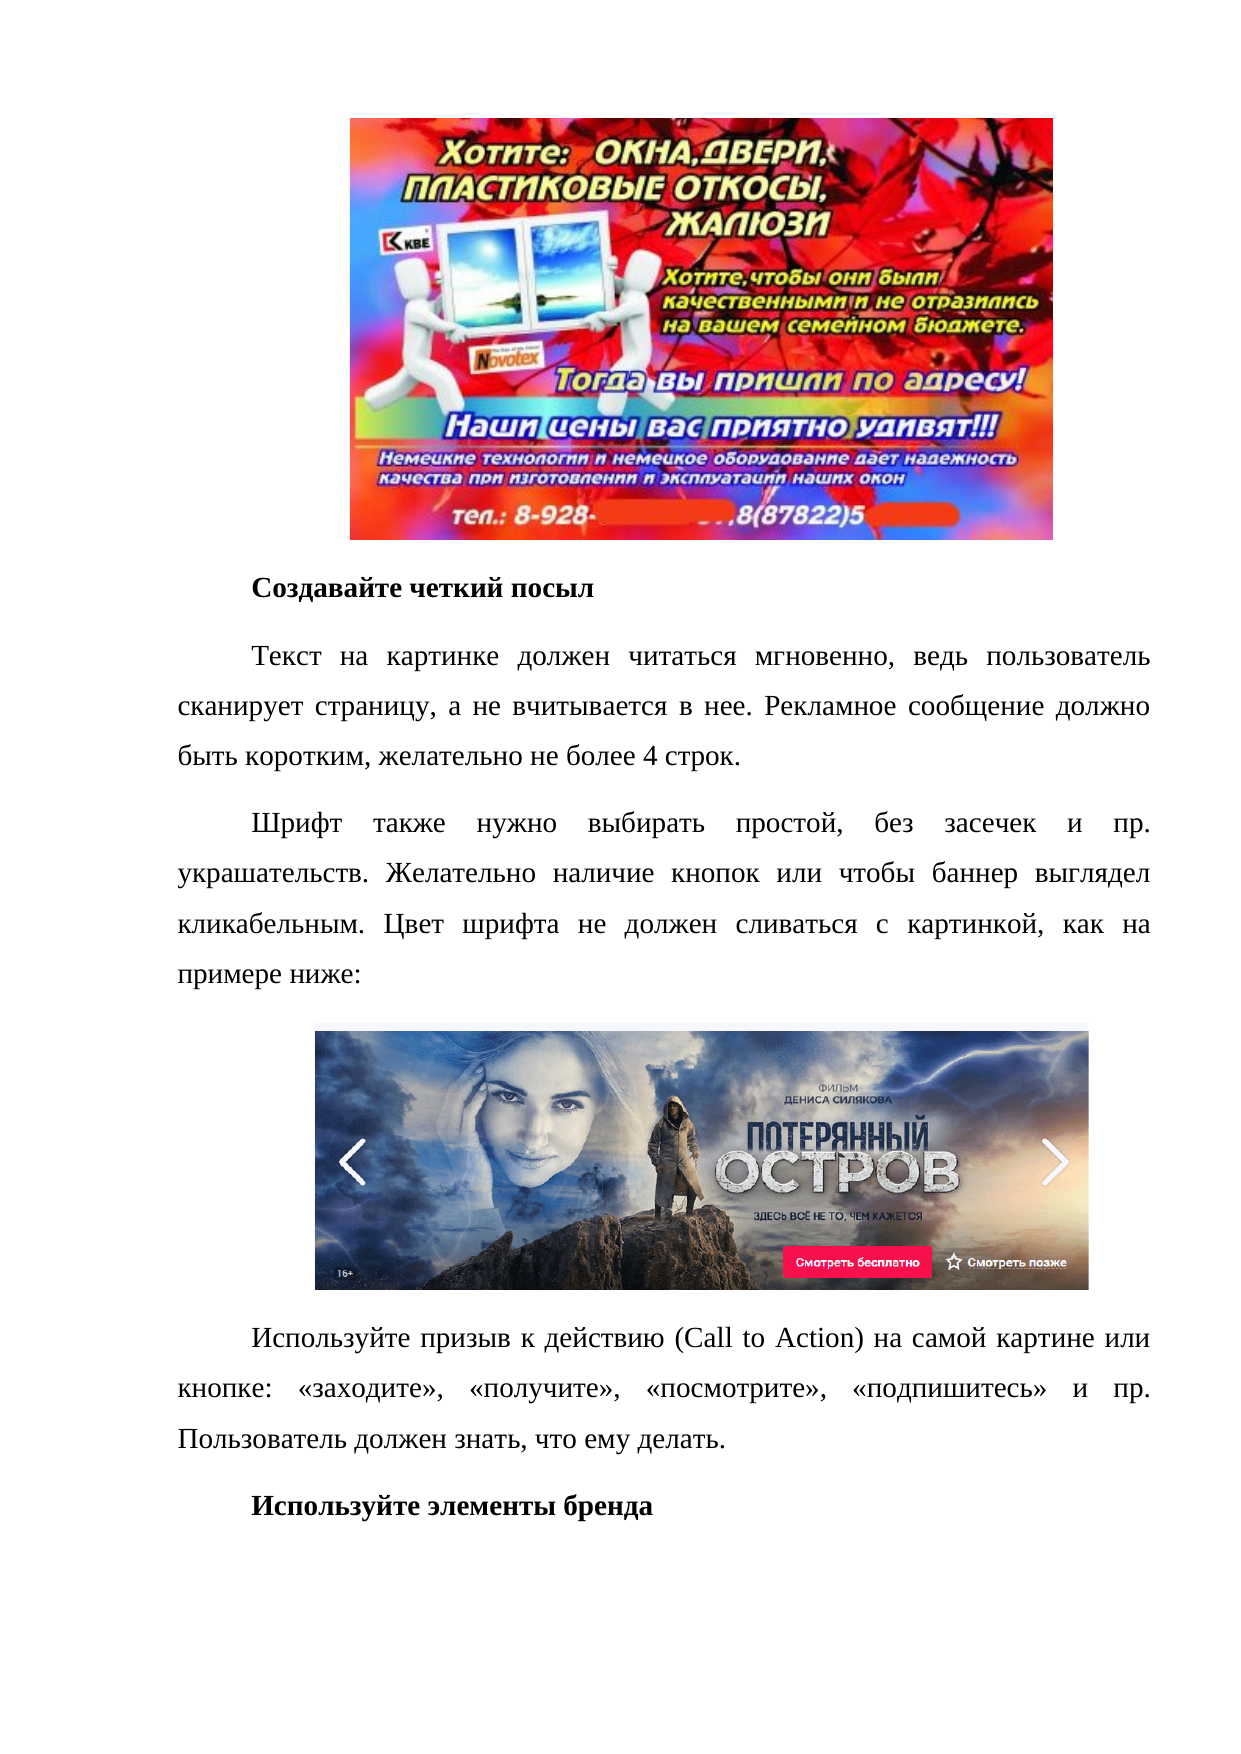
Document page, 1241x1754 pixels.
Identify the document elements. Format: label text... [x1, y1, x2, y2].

text Используйте призыв к действию (Call to Action) на самой картине или кнопке: «заходите», «получите», «посмотрите», «подпишитесь» и пр. Пользователь должен знать, что ему делать. [177, 1320, 1152, 1454]
picture [314, 1023, 1089, 1290]
picture [349, 118, 1053, 540]
text Шрифт также нужно выбирать простой, без засечек и пр. украшательств. Желательно наличие кнопок или чтобы баннер выглядел кликабельным. Цвет шрифта не должен сливаться с картинкой, как на примере ниже: [177, 805, 1152, 990]
text Используйте элементы бренда [177, 1488, 1152, 1521]
text Текст на картинке должен читаться мгновенно, ведь пользователь сканирует страницу, а не вчитывается в нее. Рекламное сообщение должно быть коротким, желательно не более 4 строк. [177, 638, 1152, 772]
text Создавайте четкий посыл [177, 571, 1152, 604]
